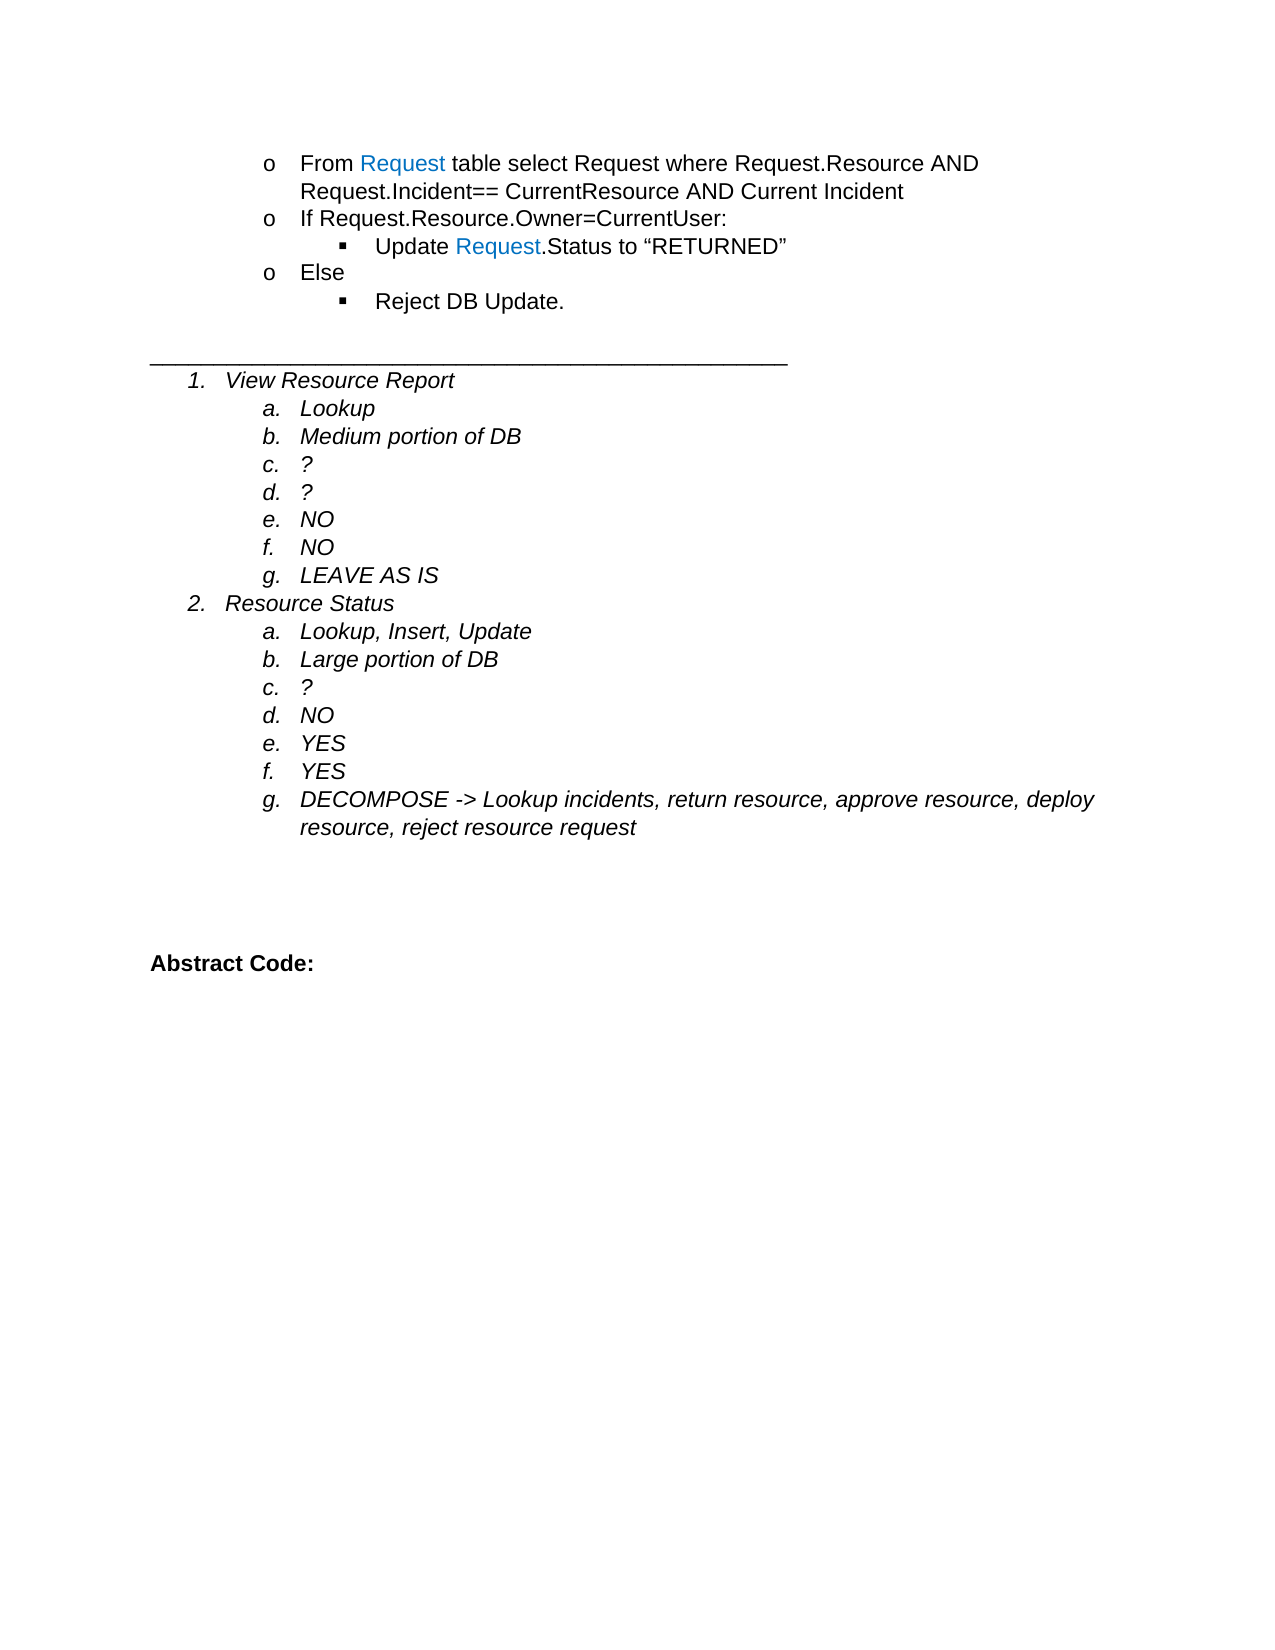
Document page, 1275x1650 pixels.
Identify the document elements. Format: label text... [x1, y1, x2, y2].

list YES [262, 758, 1125, 784]
list NO [262, 506, 1125, 533]
list YES [262, 730, 1125, 756]
list Large portion of DB [262, 646, 1125, 672]
list ? [262, 451, 1125, 477]
list Else [262, 259, 1125, 288]
list If Request.Resource.Owner=CurrentUser: [262, 205, 1125, 233]
list NO [262, 702, 1125, 728]
text Abstract Code: [150, 950, 1125, 976]
list Lookup [262, 395, 1125, 421]
list NO [262, 534, 1125, 561]
list From Request table select Request where Request.Resource AND Request.Incident== CurrentResource AND Current Incident [262, 150, 1125, 205]
list LEAVE AS IS [262, 562, 1125, 588]
list Lookup, Insert, Update [262, 618, 1125, 644]
list ? [262, 674, 1125, 700]
list View Resource Report [187, 367, 1125, 393]
list Resource Status [187, 590, 1125, 616]
list Reject DB Update. [337, 288, 1125, 314]
text __________________________________________________ [150, 340, 1125, 367]
list Update Request.Status to “RETURNED” [337, 233, 1125, 259]
list Medium portion of DB [262, 423, 1125, 449]
list DECOMPOSE -> Lookup incidents, return resource, approve resource, deploy resource, reject resource request [262, 786, 1125, 840]
list ? [262, 478, 1125, 505]
